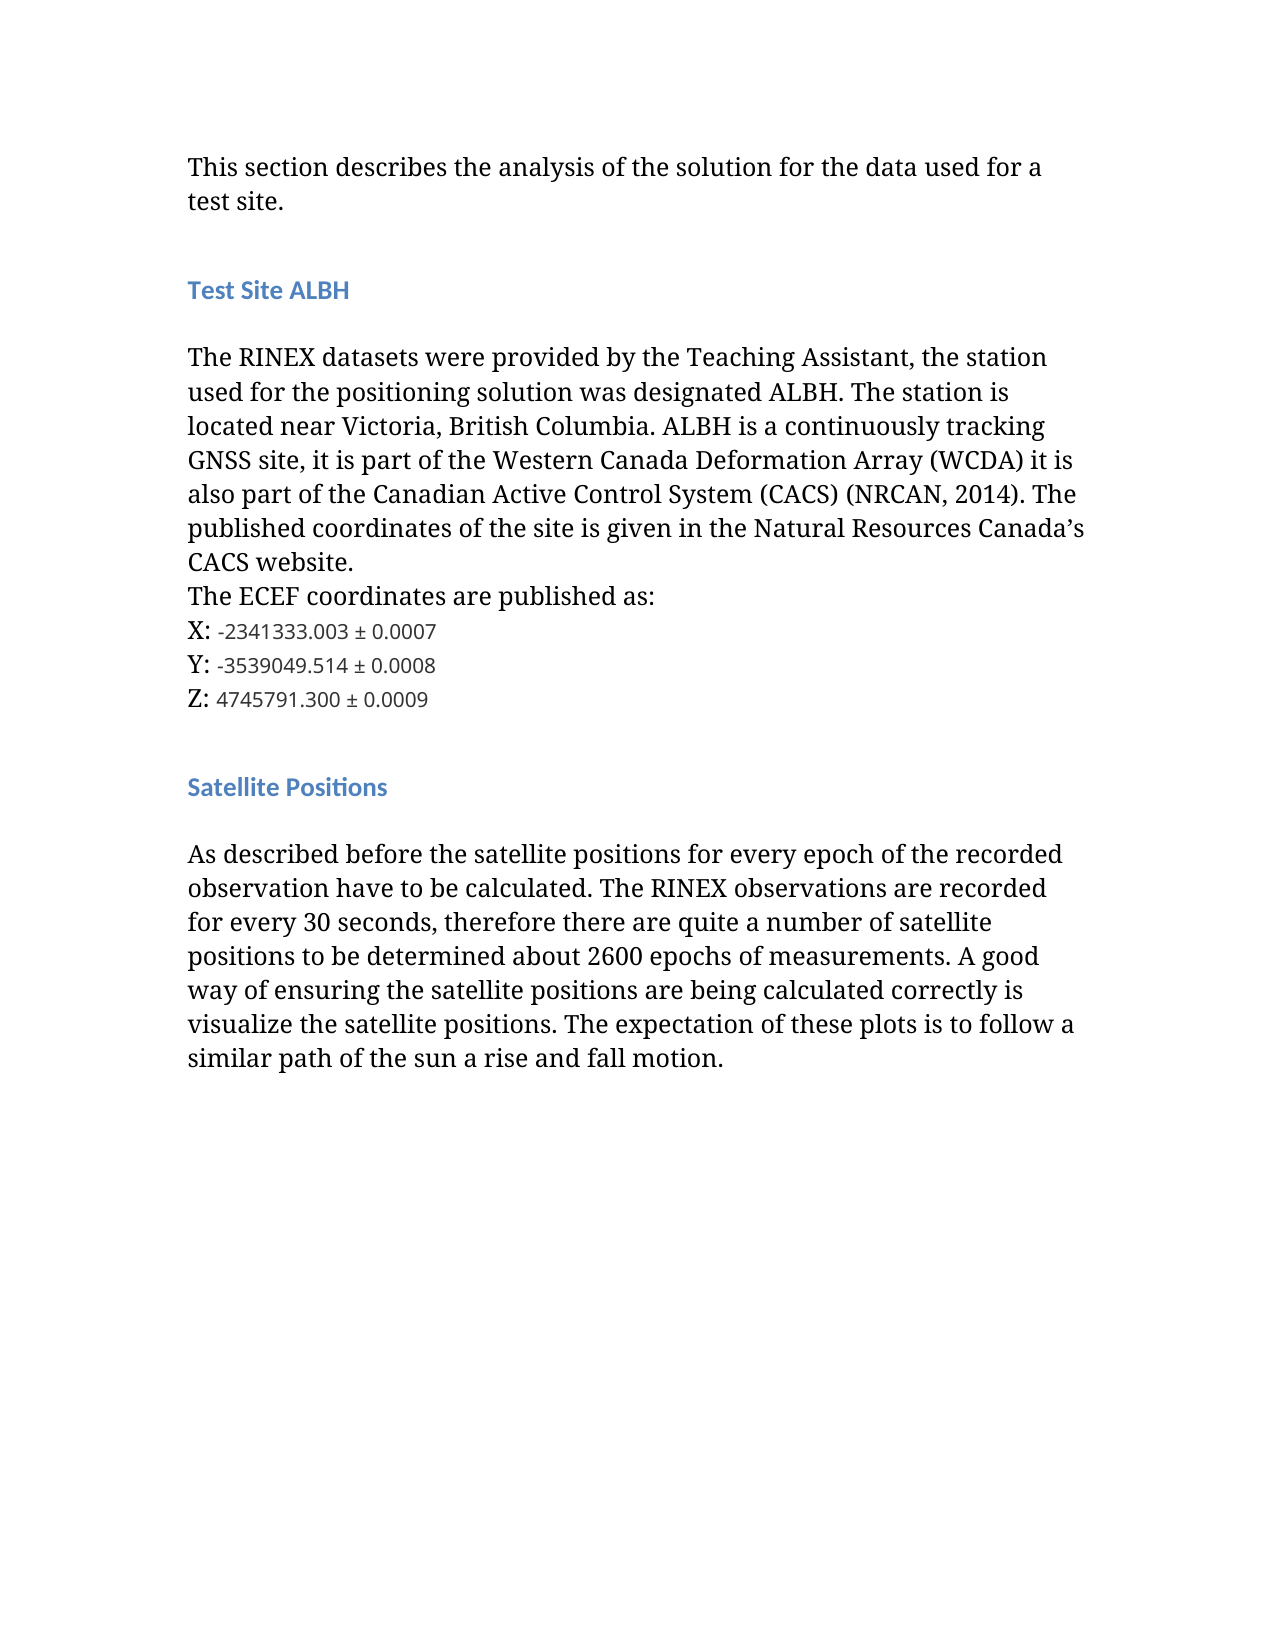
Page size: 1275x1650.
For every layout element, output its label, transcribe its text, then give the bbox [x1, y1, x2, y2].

subtitle Test Site ALBH [187, 273, 1087, 306]
text This section describes the analysis of the solution for the data used for a test site. [187, 150, 1087, 218]
text Z: 4745791.300 ± 0.0009 [187, 681, 1087, 715]
subtitle Satellite Positions [187, 770, 1087, 803]
text As described before the satellite positions for every epoch of the recorded observation have to be calculated. The RINEX observations are recorded for every 30 seconds, therefore there are quite a number of satellite positions to be determined about 2600 epochs of measurements. A good way of ensuring the satellite positions are being calculated correctly is visualize the satellite positions. The expectation of these plots is to follow a similar path of the sun a rise and fall motion. [187, 837, 1087, 1075]
text Y: -3539049.514 ± 0.0008 [187, 647, 1087, 681]
text X: -2341333.003 ± 0.0007 [187, 613, 1087, 647]
text The RINEX datasets were provided by the Teaching Assistant, the station used for the positioning solution was designated ALBH. The station is located near Victoria, British Columbia. ALBH is a continuously tracking GNSS site, it is part of the Western Canada Deformation Array (WCDA) it is also part of the Canadian Active Control System (CACS). The published coordinates of the site is given in the Natural Resources Canada’s CACS website. [187, 340, 1087, 578]
text The ECEF coordinates are published as: [187, 578, 1087, 613]
